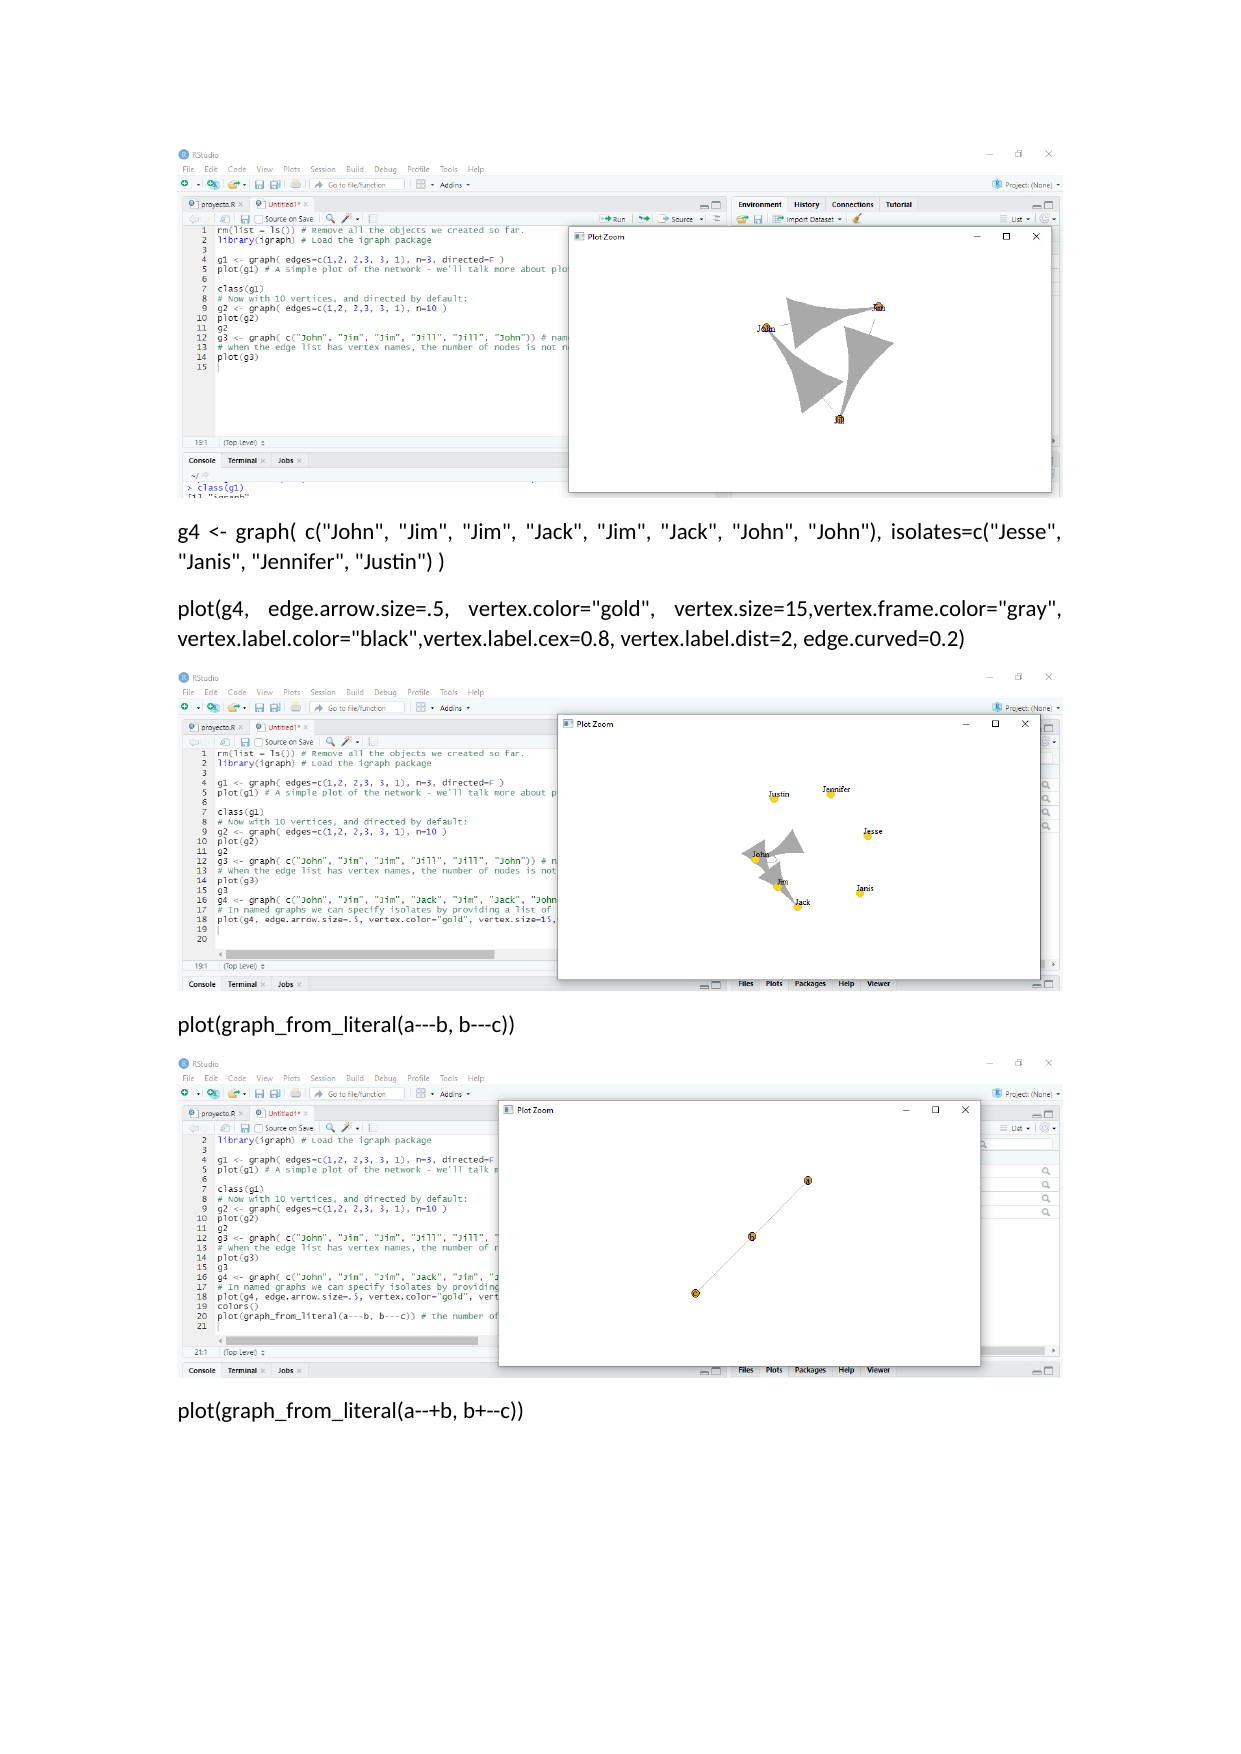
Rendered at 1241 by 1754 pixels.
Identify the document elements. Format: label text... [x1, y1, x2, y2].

text g4 <- graph( c("John", "Jim", "Jim", "Jack", "Jim", "Jack", "John", "John"), isolates=c("Jesse", "Janis", "Jennifer", "Justin") ) [177, 517, 1063, 575]
picture [177, 147, 1063, 498]
text plot(g4, edge.arrow.size=.5, vertex.color="gold", vertex.size=15,vertex.frame.color="gray", vertex.label.color="black",vertex.label.cex=0.8, vertex.label.dist=2, edge.curved=0.2) [177, 594, 1063, 652]
picture [177, 671, 1063, 991]
picture [177, 1056, 1063, 1378]
text plot(graph_from_literal(a---b, b---c)) [177, 1010, 1063, 1038]
text plot(graph_from_literal(a--+b, b+--c)) [177, 1396, 1063, 1424]
